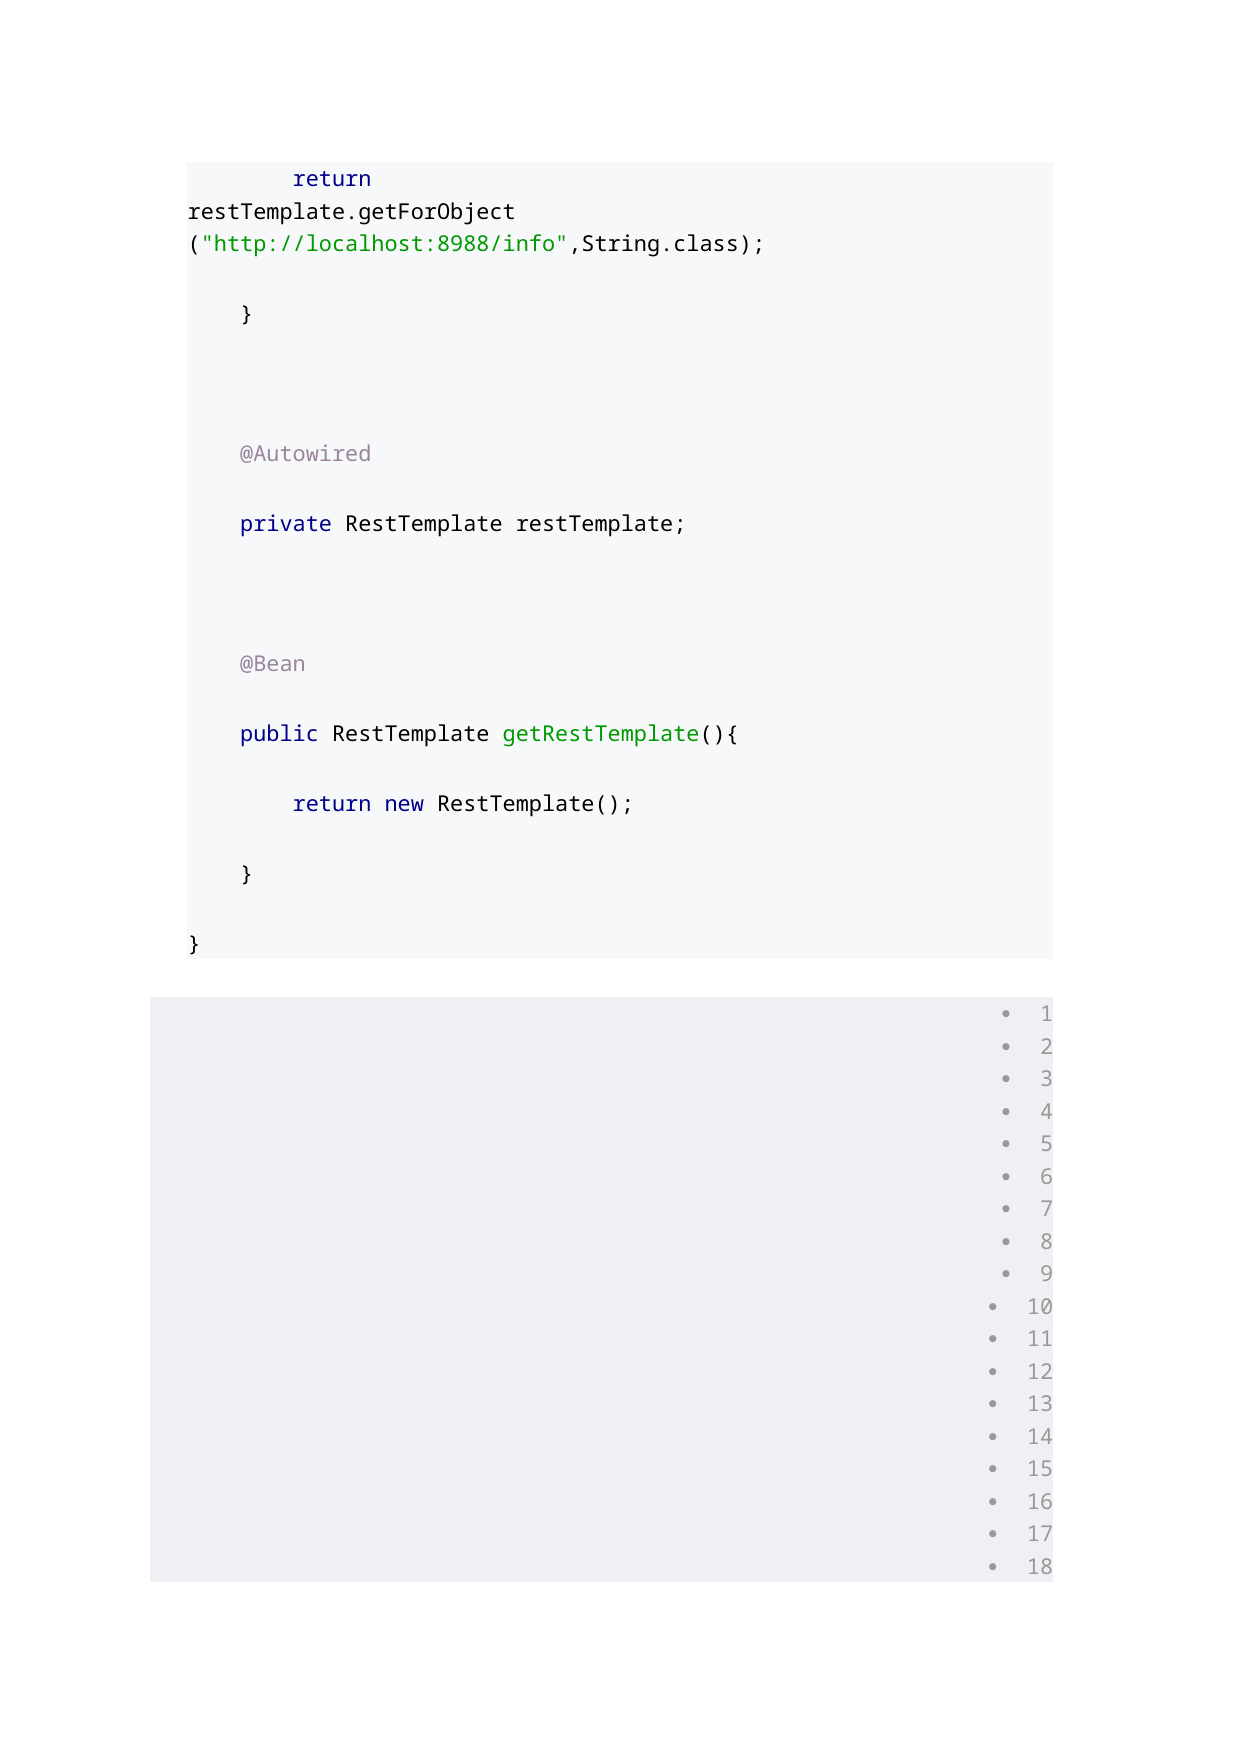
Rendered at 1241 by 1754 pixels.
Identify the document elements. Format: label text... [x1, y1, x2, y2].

text } [187, 297, 1053, 329]
text return new RestTemplate(); [187, 787, 1053, 819]
list 2 [150, 1029, 1053, 1062]
list 16 [150, 1484, 1053, 1517]
list 9 [150, 1257, 1053, 1289]
text return restTemplate.getForObject("http://localhost:8988/info",String.class); [187, 162, 1053, 259]
text public RestTemplate getRestTemplate(){ [187, 717, 1053, 749]
list 5 [150, 1127, 1053, 1159]
list 15 [150, 1452, 1053, 1484]
list 7 [150, 1192, 1053, 1224]
list 17 [150, 1517, 1053, 1549]
list 13 [150, 1387, 1053, 1419]
list 6 [150, 1159, 1053, 1192]
list 4 [150, 1094, 1053, 1127]
text } [187, 857, 1053, 889]
list 1 [150, 997, 1053, 1029]
list 3 [150, 1062, 1053, 1094]
text @Autowired [187, 437, 1053, 469]
list 11 [150, 1322, 1053, 1354]
list 18 [150, 1549, 1053, 1582]
list 12 [150, 1354, 1053, 1387]
list 8 [150, 1224, 1053, 1257]
text } [187, 927, 1053, 959]
text @Bean [187, 647, 1053, 679]
list 14 [150, 1419, 1053, 1452]
text private RestTemplate restTemplate; [187, 507, 1053, 539]
list 10 [150, 1289, 1053, 1322]
